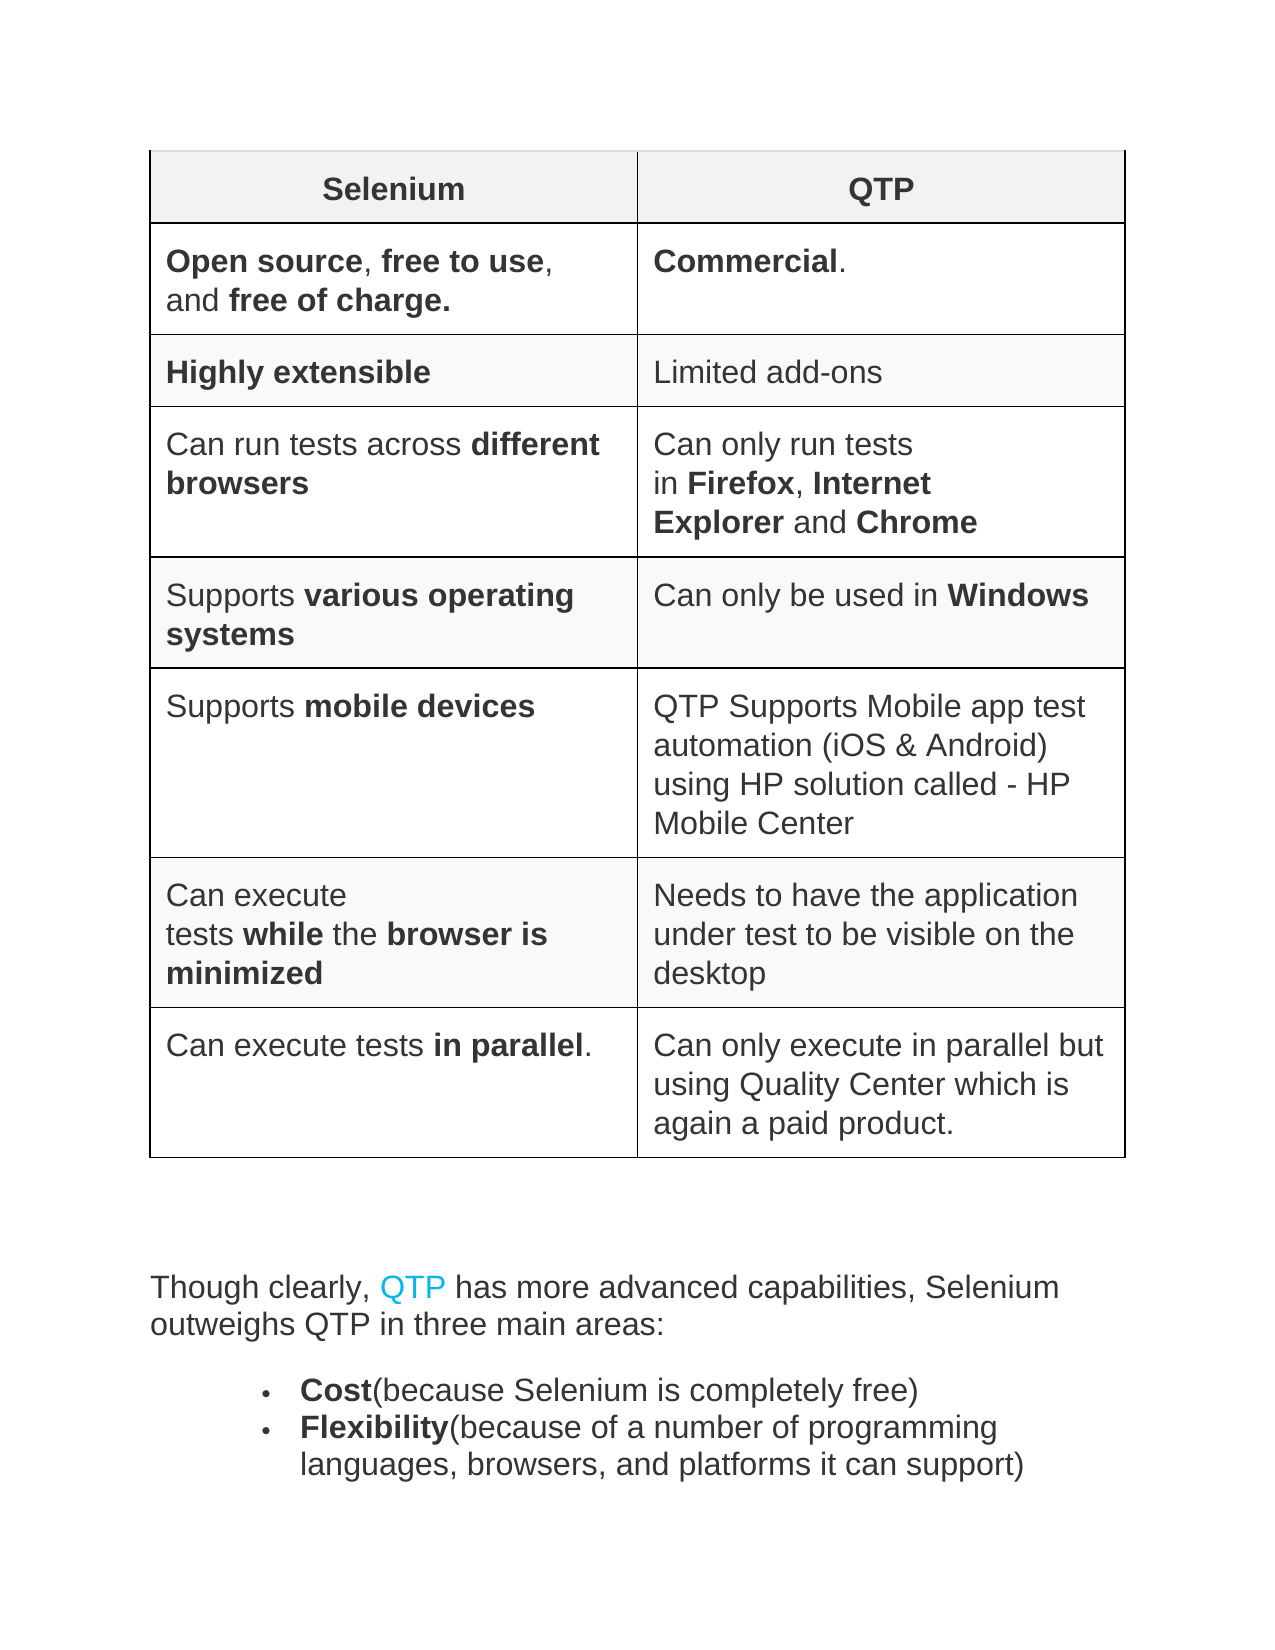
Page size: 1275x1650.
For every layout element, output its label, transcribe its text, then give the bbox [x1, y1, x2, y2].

table_cell Can only be used in Windows [638, 558, 1124, 667]
table_cell Can execute tests while the browser is minimized [151, 858, 637, 1007]
table_cell Can only execute in parallel but using Quality Center which is again a paid product. [638, 1008, 1124, 1157]
text Though clearly, QTP has more advanced capabilities, Selenium outweighs QTP in three main areas: [150, 1268, 1125, 1342]
table_cell Limited add-ons [638, 335, 1124, 406]
table_cell Commercial. [638, 224, 1124, 333]
table_cell Highly extensible [151, 335, 637, 406]
table_cell Can only run tests in Firefox, Internet Explorer and Chrome [638, 407, 1124, 556]
table_header Selenium [151, 152, 637, 222]
table_cell Supports various operating systems [151, 558, 637, 667]
table_cell Needs to have the application under test to be visible on the desktop [638, 858, 1124, 1007]
table_cell Supports mobile devices [151, 669, 637, 856]
table_header QTP [638, 152, 1124, 222]
list Cost(because Selenium is completely free) [262, 1371, 1125, 1408]
list Flexibility(because of a number of programming languages, browsers, and platforms it can support) [262, 1408, 1125, 1482]
table_cell QTP Supports Mobile app test automation (iOS & Android) using HP solution called - HP Mobile Center [638, 669, 1124, 856]
table_cell Can execute tests in parallel. [151, 1008, 637, 1157]
table_cell Open source, free to use, and free of charge. [151, 224, 637, 333]
table_cell Can run tests across different browsers [151, 407, 637, 556]
